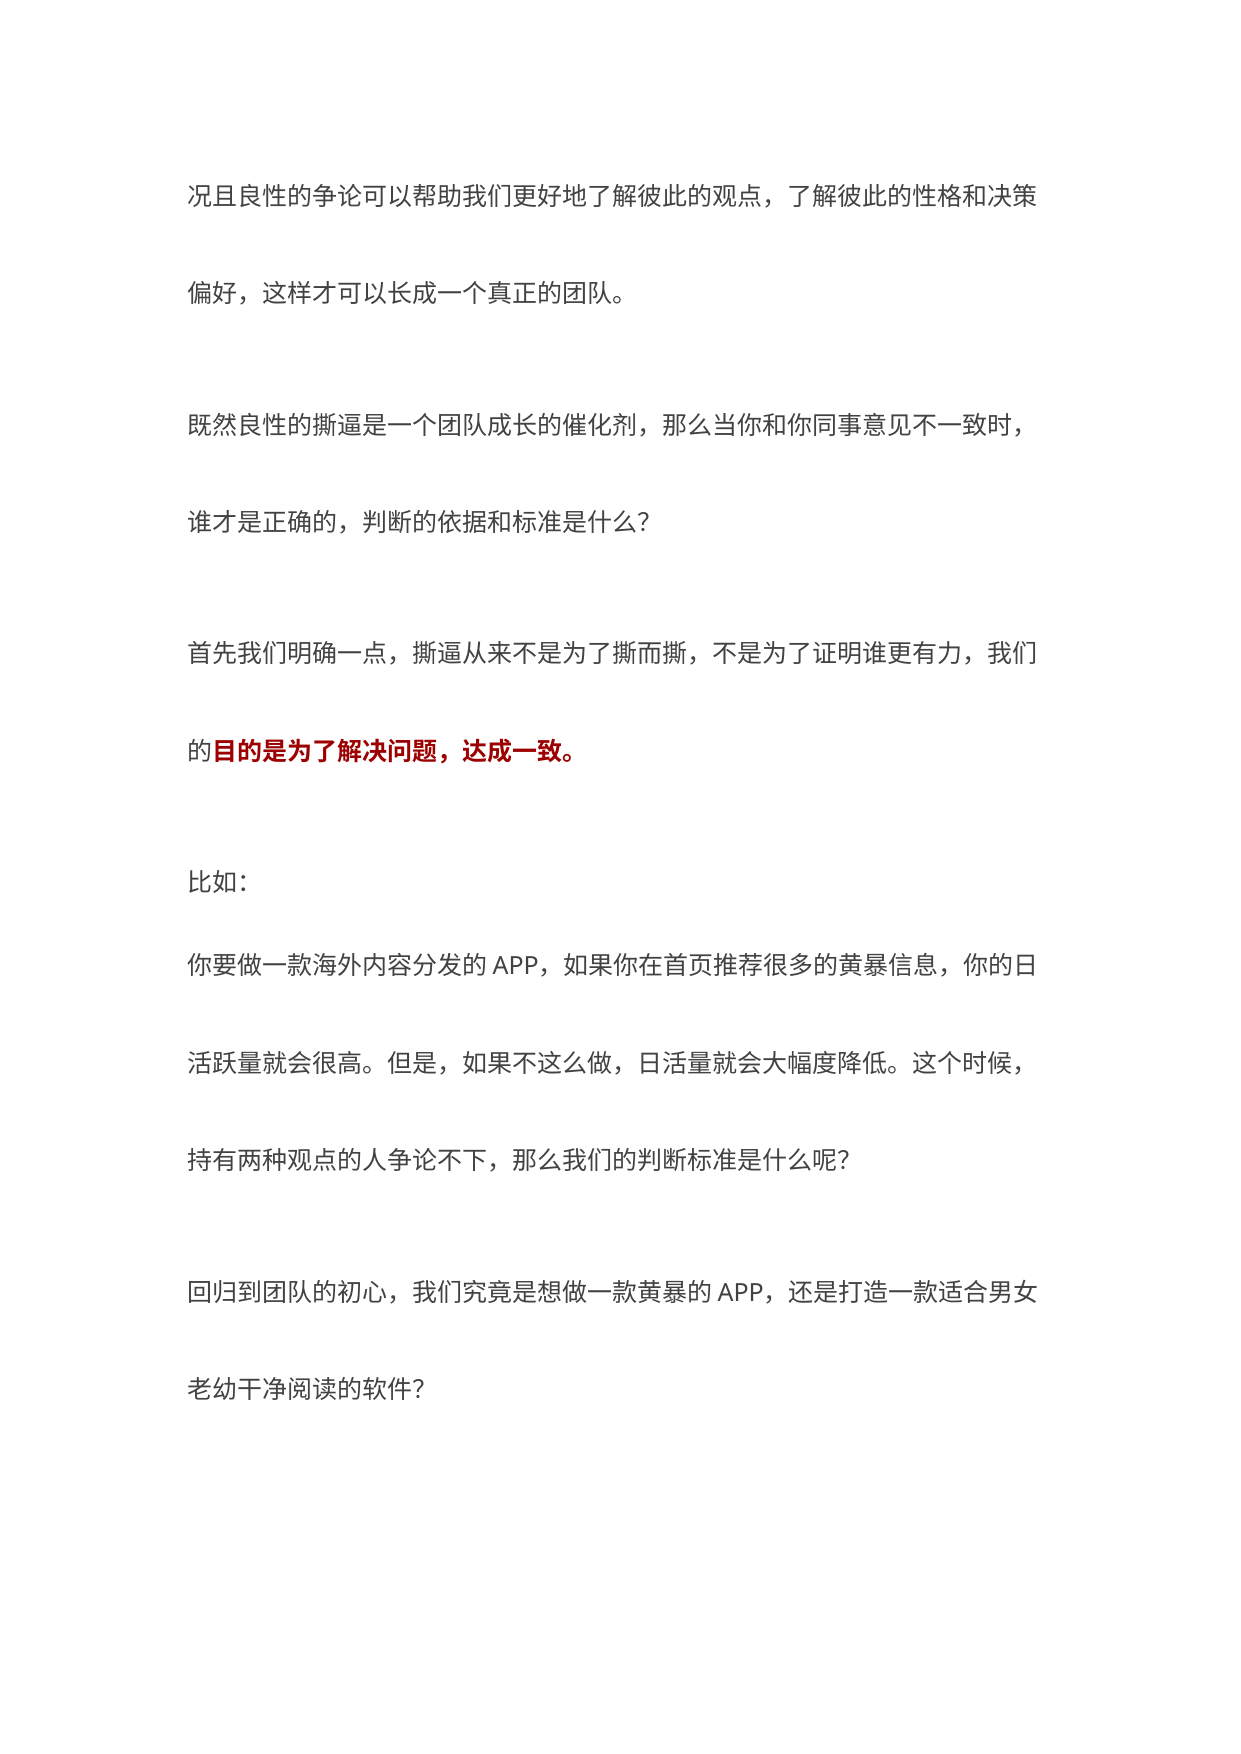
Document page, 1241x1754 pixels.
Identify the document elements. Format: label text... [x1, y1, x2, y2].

text 首先我们明确一点，撕逼从来不是为了撕而撕，不是为了证明谁更有力，我们的目的是为了解决问题，达成一致。 [187, 619, 1053, 782]
text 况且良性的争论可以帮助我们更好地了解彼此的观点，了解彼此的性格和决策偏好，这样才可以长成一个真正的团队。 [187, 162, 1053, 324]
text 回归到团队的初心，我们究竟是想做一款黄暴的APP，还是打造一款适合男女老幼干净阅读的软件？ [187, 1258, 1053, 1420]
text 你要做一款海外内容分发的APP，如果你在首页推荐很多的黄暴信息，你的日活跃量就会很高。但是，如果不这么做，日活量就会大幅度降低。这个时候，持有两种观点的人争论不下，那么我们的判断标准是什么呢？ [187, 931, 1053, 1191]
text 比如： [187, 848, 1053, 913]
text 既然良性的撕逼是一个团队成长的催化剂，那么当你和你同事意见不一致时，谁才是正确的，判断的依据和标准是什么？ [187, 391, 1053, 553]
